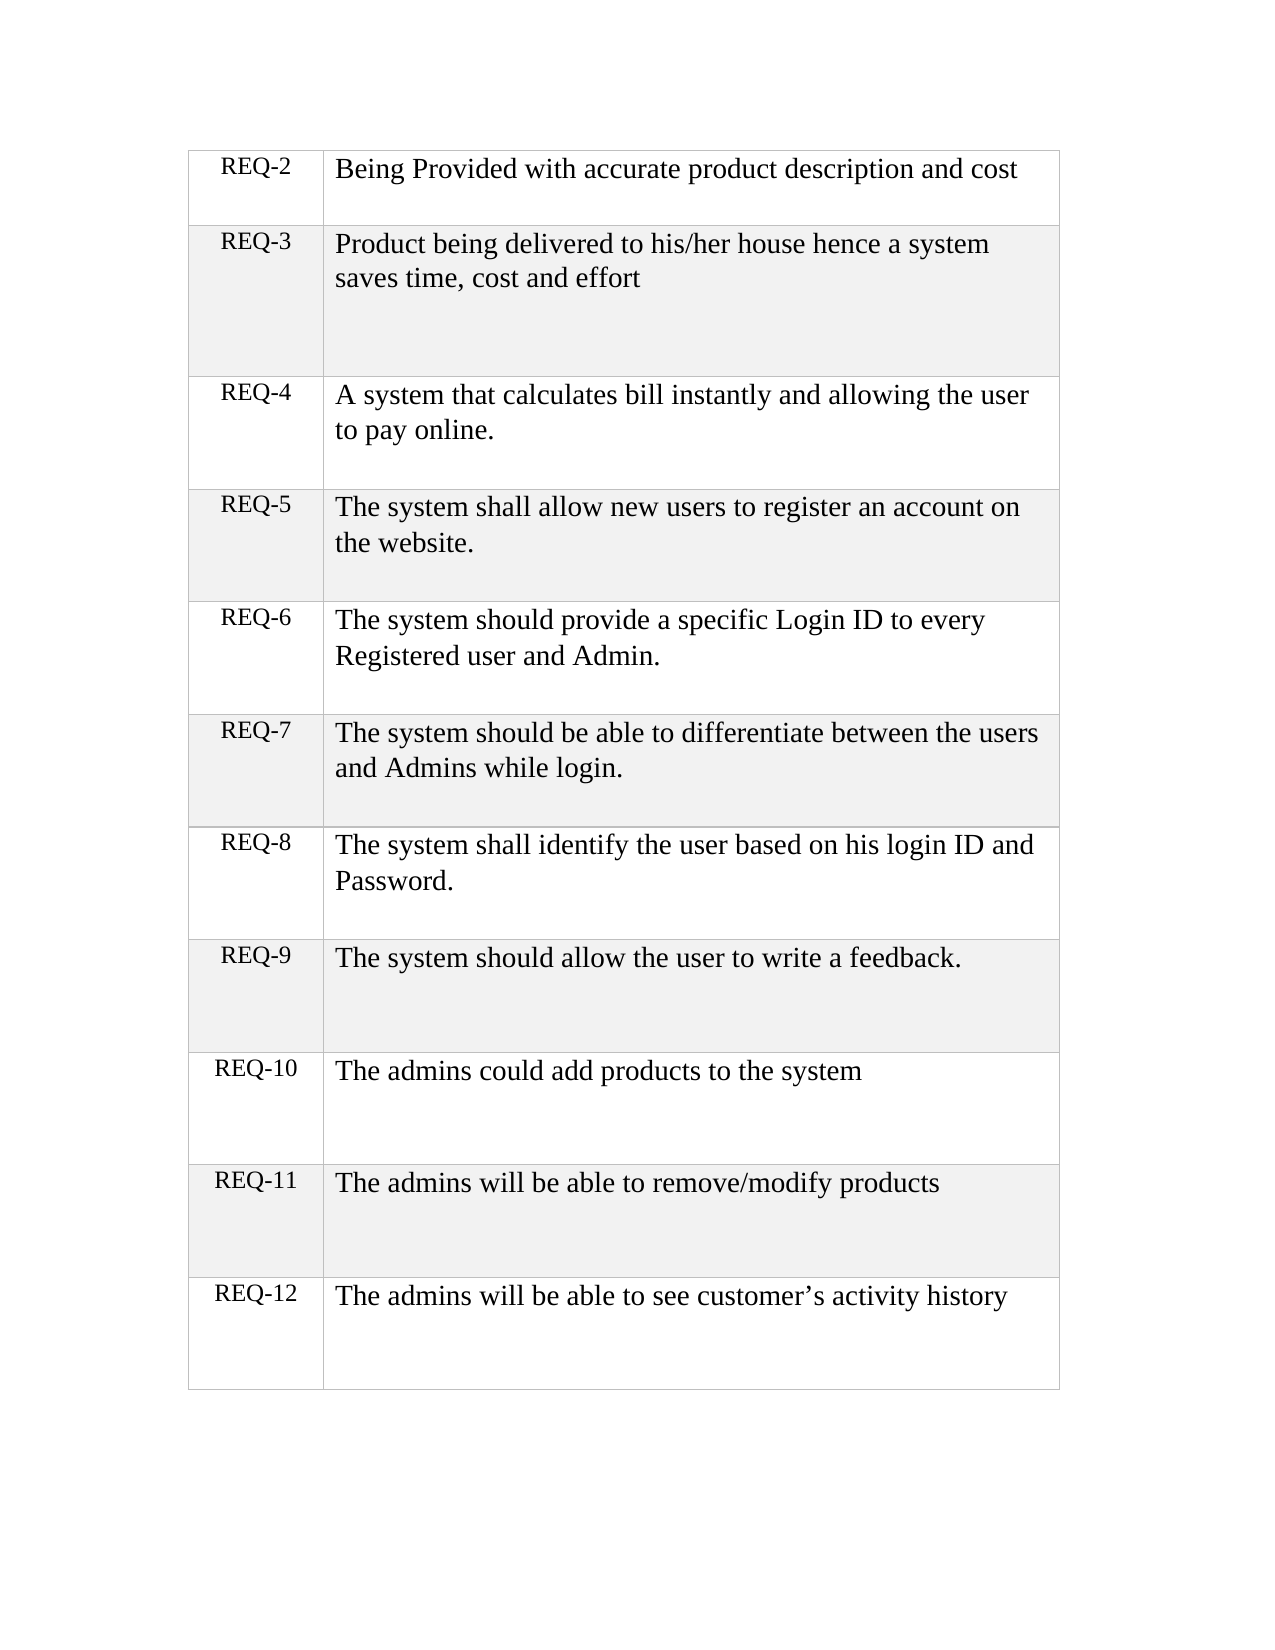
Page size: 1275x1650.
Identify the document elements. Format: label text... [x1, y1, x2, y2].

table_cell The admins could add products to the system [324, 1053, 1059, 1164]
table_cell REQ-8 [189, 828, 323, 939]
table_cell The admins will be able to remove/modify products [324, 1165, 1059, 1277]
table_cell REQ-11 [189, 1165, 323, 1277]
table_cell Product being delivered to his/her house hence a system saves time, cost and effort [324, 226, 1059, 376]
table_cell REQ-7 [189, 715, 323, 826]
table_cell REQ-9 [189, 940, 323, 1052]
table_cell The admins will be able to see customer’s activity history [324, 1278, 1059, 1389]
table_cell The system shall allow new users to register an account on the website. [324, 490, 1059, 601]
table_cell The system should allow the user to write a feedback. [324, 940, 1059, 1052]
table_cell The system should be able to differentiate between the users and Admins while login. [324, 715, 1059, 826]
table_cell A system that calculates bill instantly and allowing the user to pay online. [324, 377, 1059, 488]
table_cell REQ-3 [189, 226, 323, 376]
table_cell REQ-5 [189, 490, 323, 601]
table_cell REQ-6 [189, 602, 323, 714]
table_cell Being Provided with accurate product description and cost [324, 151, 1059, 225]
table_cell The system should provide a specific Login ID to every Registered user and Admin. [324, 602, 1059, 714]
table_cell REQ-2 [189, 151, 323, 225]
table_cell The system shall identify the user based on his login ID and Password. [324, 828, 1059, 939]
table_cell REQ-10 [189, 1053, 323, 1164]
table_cell REQ-12 [189, 1278, 323, 1389]
table_cell REQ-4 [189, 377, 323, 488]
